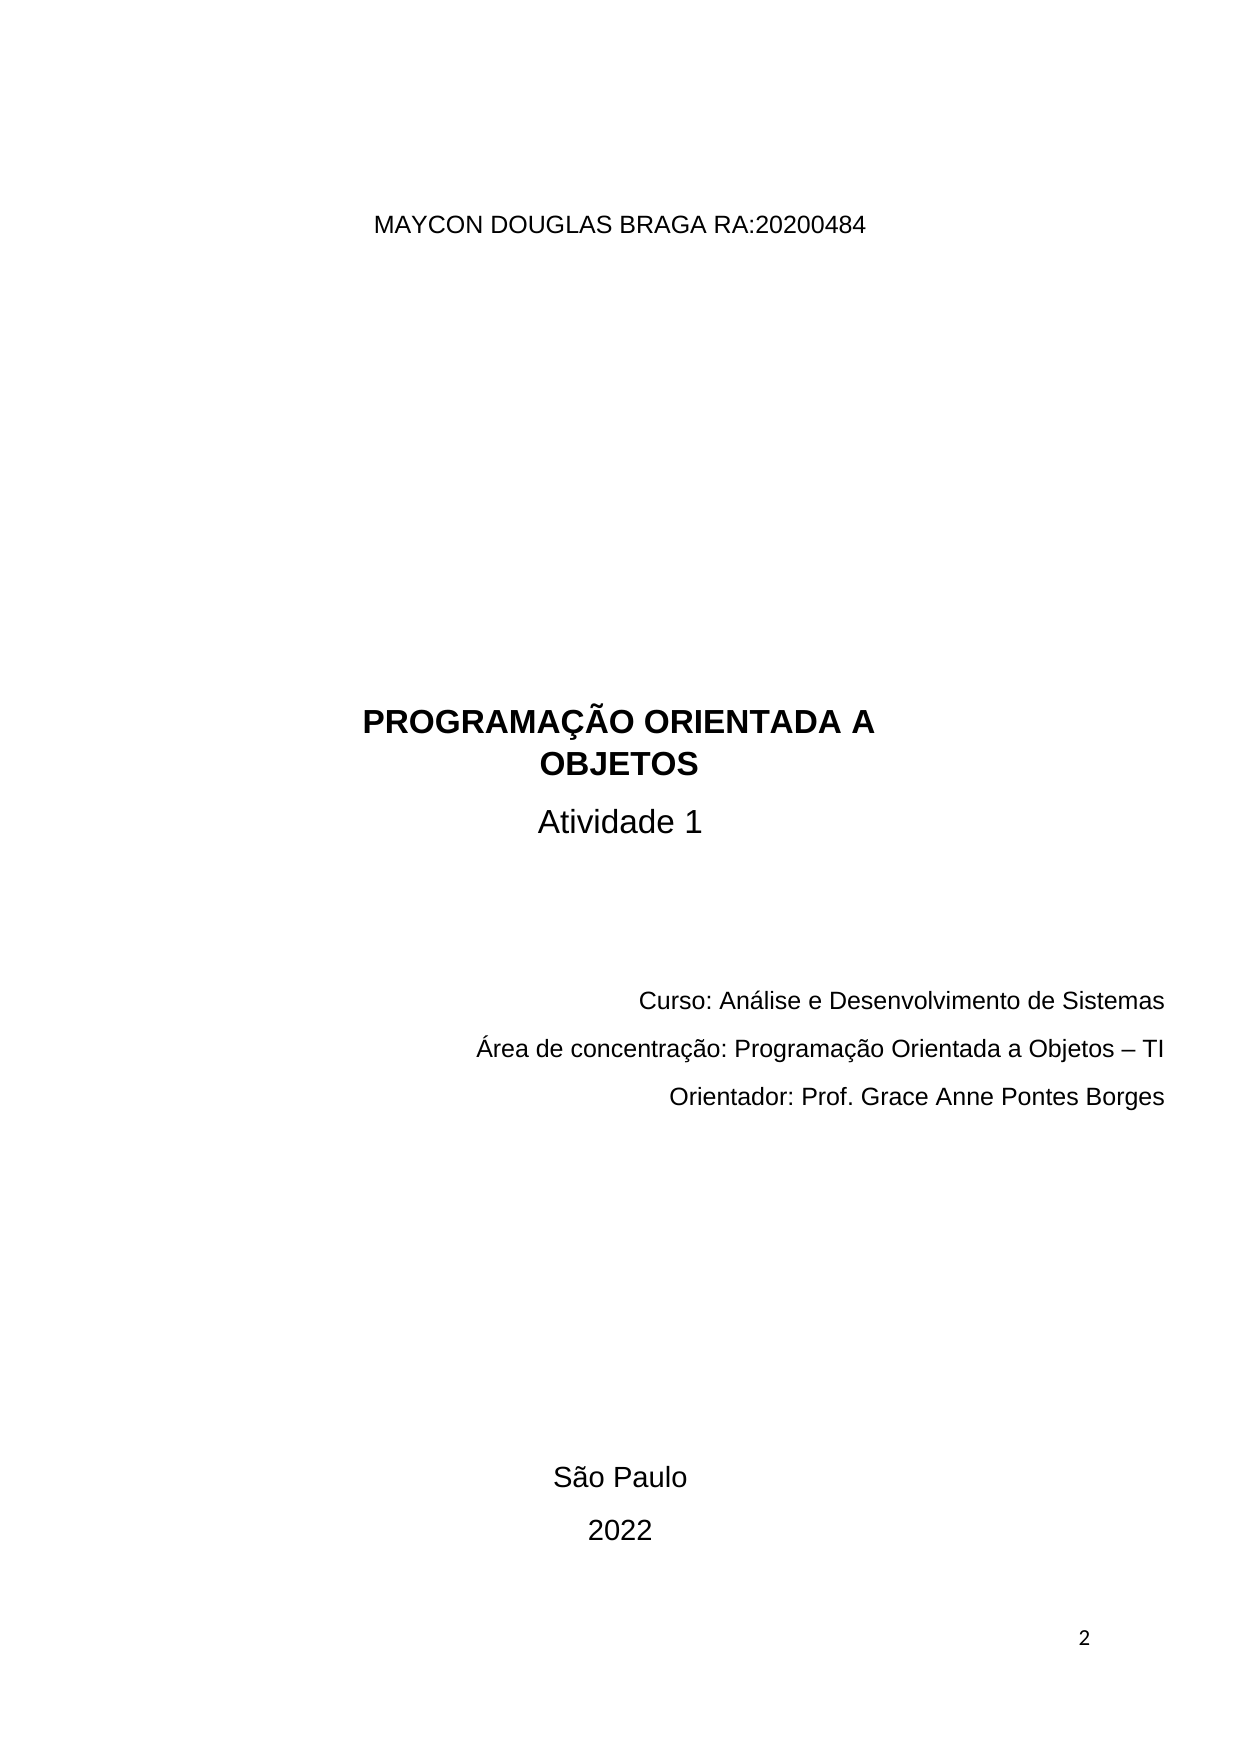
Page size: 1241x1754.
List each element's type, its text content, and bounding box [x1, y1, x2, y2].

text São Paulo [150, 1460, 1090, 1493]
text Orientador: Prof. Grace Anne Pontes Borges [150, 1082, 1165, 1110]
text 2022 [150, 1513, 1090, 1546]
text MAYCON DOUGLAS BRAGA RA:20200484 [150, 210, 1090, 238]
text Área de concentração: Programação Orientada a Objetos – TI [150, 1034, 1165, 1063]
text Atividade 1 [150, 802, 1090, 840]
text Curso: Análise e Desenvolvimento de Sistemas [150, 986, 1165, 1015]
text PROGRAMAÇÃO ORIENTADA A OBJETOS [298, 702, 940, 782]
